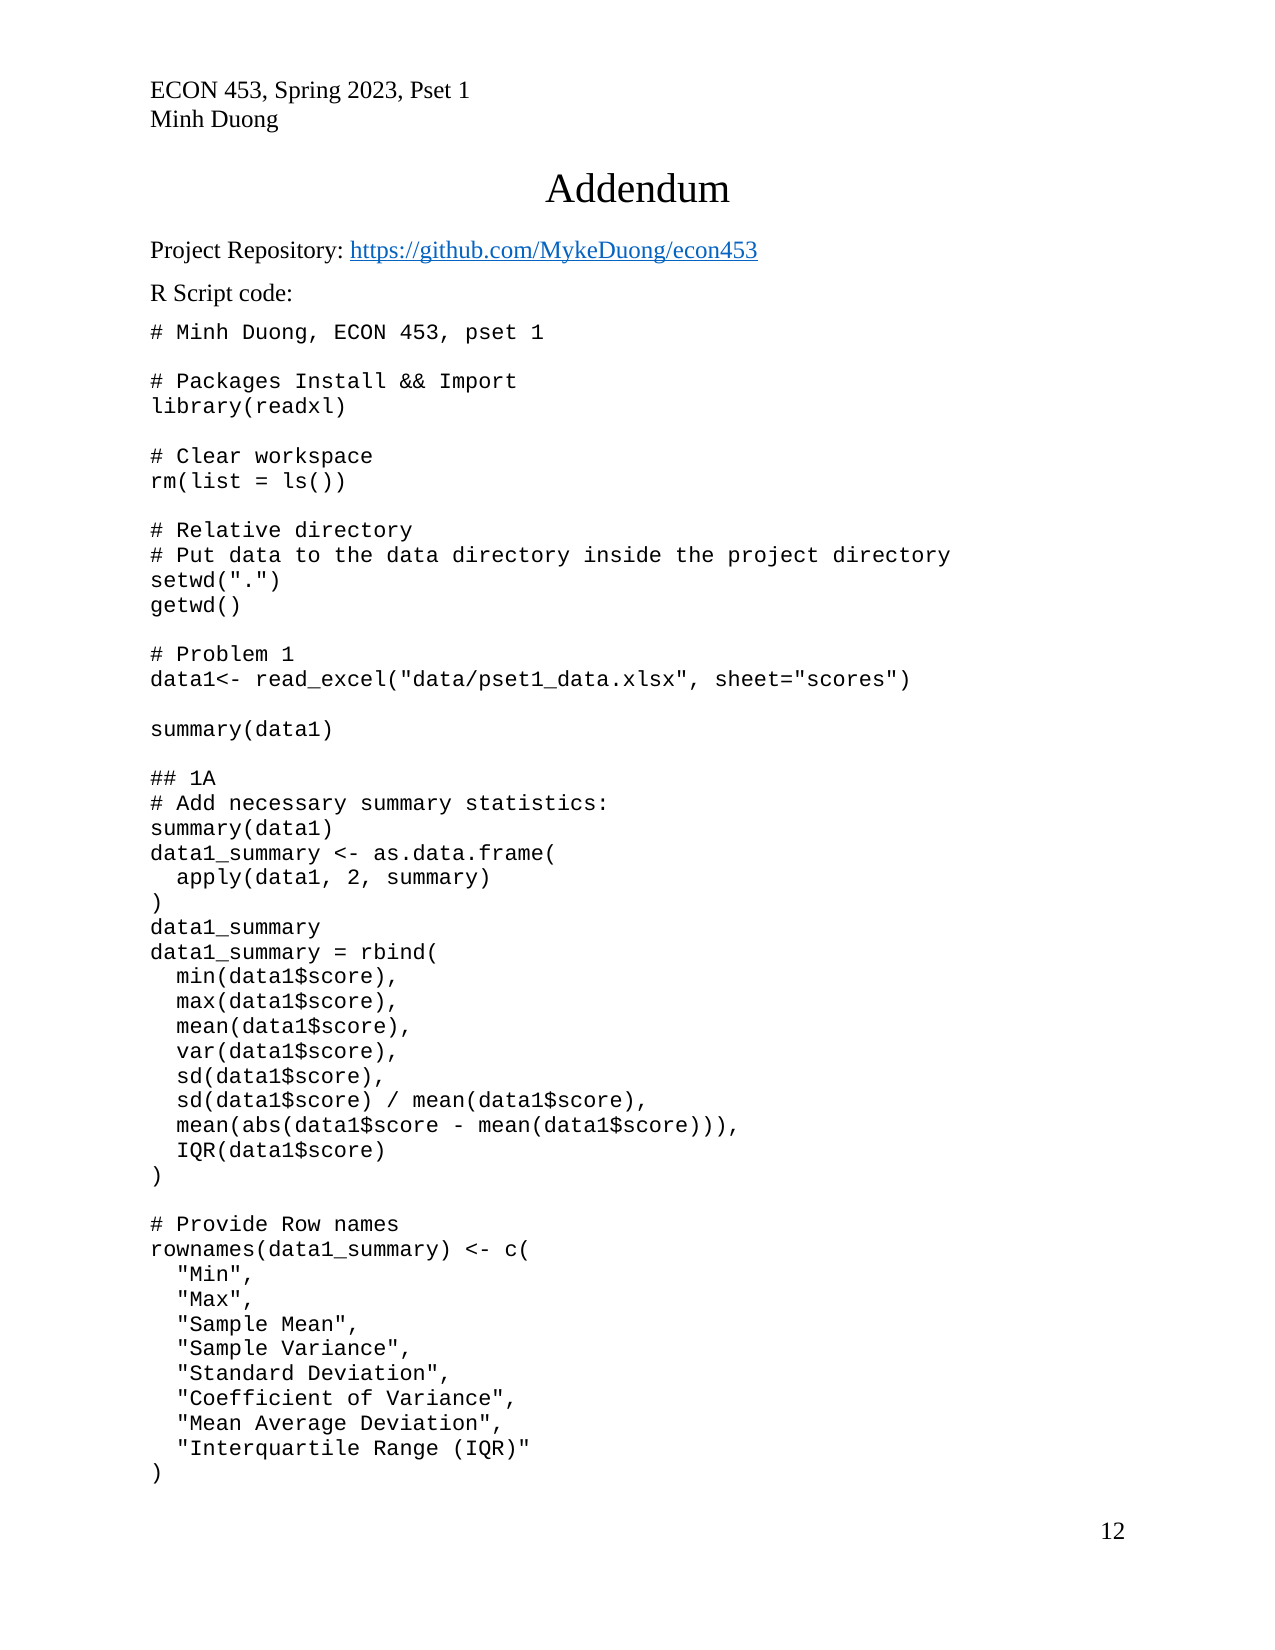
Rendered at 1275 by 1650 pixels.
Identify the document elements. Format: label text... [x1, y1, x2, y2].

text # Add necessary summary statistics: [150, 792, 1125, 817]
text setwd(".") [150, 569, 1125, 594]
text mean(data1$score), [150, 1015, 1125, 1040]
text "Sample Variance", [150, 1338, 1125, 1362]
text sd(data1$score), [150, 1065, 1125, 1090]
text # Relative directory [150, 519, 1125, 544]
text "Standard Deviation", [150, 1362, 1125, 1387]
text ) [150, 891, 1125, 916]
text apply(data1, 2, summary) [150, 867, 1125, 891]
text "Sample Mean", [150, 1313, 1125, 1338]
text R Script code: [150, 278, 1125, 307]
text max(data1$score), [150, 991, 1125, 1015]
text var(data1$score), [150, 1040, 1125, 1065]
text IQR(data1$score) [150, 1139, 1125, 1164]
text # Problem 1 [150, 643, 1125, 668]
text # Put data to the data directory inside the project directory [150, 544, 1125, 569]
text mean(abs(data1$score - mean(data1$score))), [150, 1114, 1125, 1139]
text summary(data1) [150, 817, 1125, 842]
text ) [150, 1462, 1125, 1486]
text data1_summary = rbind( [150, 941, 1125, 966]
text Project Repository: https://github.com/MykeDuong/econ453 [150, 235, 1125, 264]
text # Packages Install && Import [150, 371, 1125, 396]
text # Clear workspace [150, 445, 1125, 470]
text getwd() [150, 594, 1125, 619]
text "Mean Average Deviation", [150, 1412, 1125, 1437]
text ) [150, 1164, 1125, 1189]
text data1_summary [150, 916, 1125, 941]
text "Max", [150, 1288, 1125, 1313]
text "Min", [150, 1263, 1125, 1288]
text data1_summary <- as.data.frame( [150, 842, 1125, 867]
text rownames(data1_summary) <- c( [150, 1238, 1125, 1263]
text # Provide Row names [150, 1214, 1125, 1238]
text data1<- read_excel("data/pset1_data.xlsx", sheet="scores") [150, 668, 1125, 693]
text min(data1$score), [150, 966, 1125, 991]
text Addendum [150, 163, 1125, 211]
text library(readxl) [150, 396, 1125, 420]
text ## 1A [150, 767, 1125, 792]
text rm(list = ls()) [150, 470, 1125, 495]
text sd(data1$score) / mean(data1$score), [150, 1090, 1125, 1114]
text # Minh Duong, ECON 453, pset 1 [150, 321, 1125, 346]
text "Coefficient of Variance", [150, 1387, 1125, 1412]
text summary(data1) [150, 718, 1125, 743]
text "Interquartile Range (IQR)" [150, 1437, 1125, 1462]
